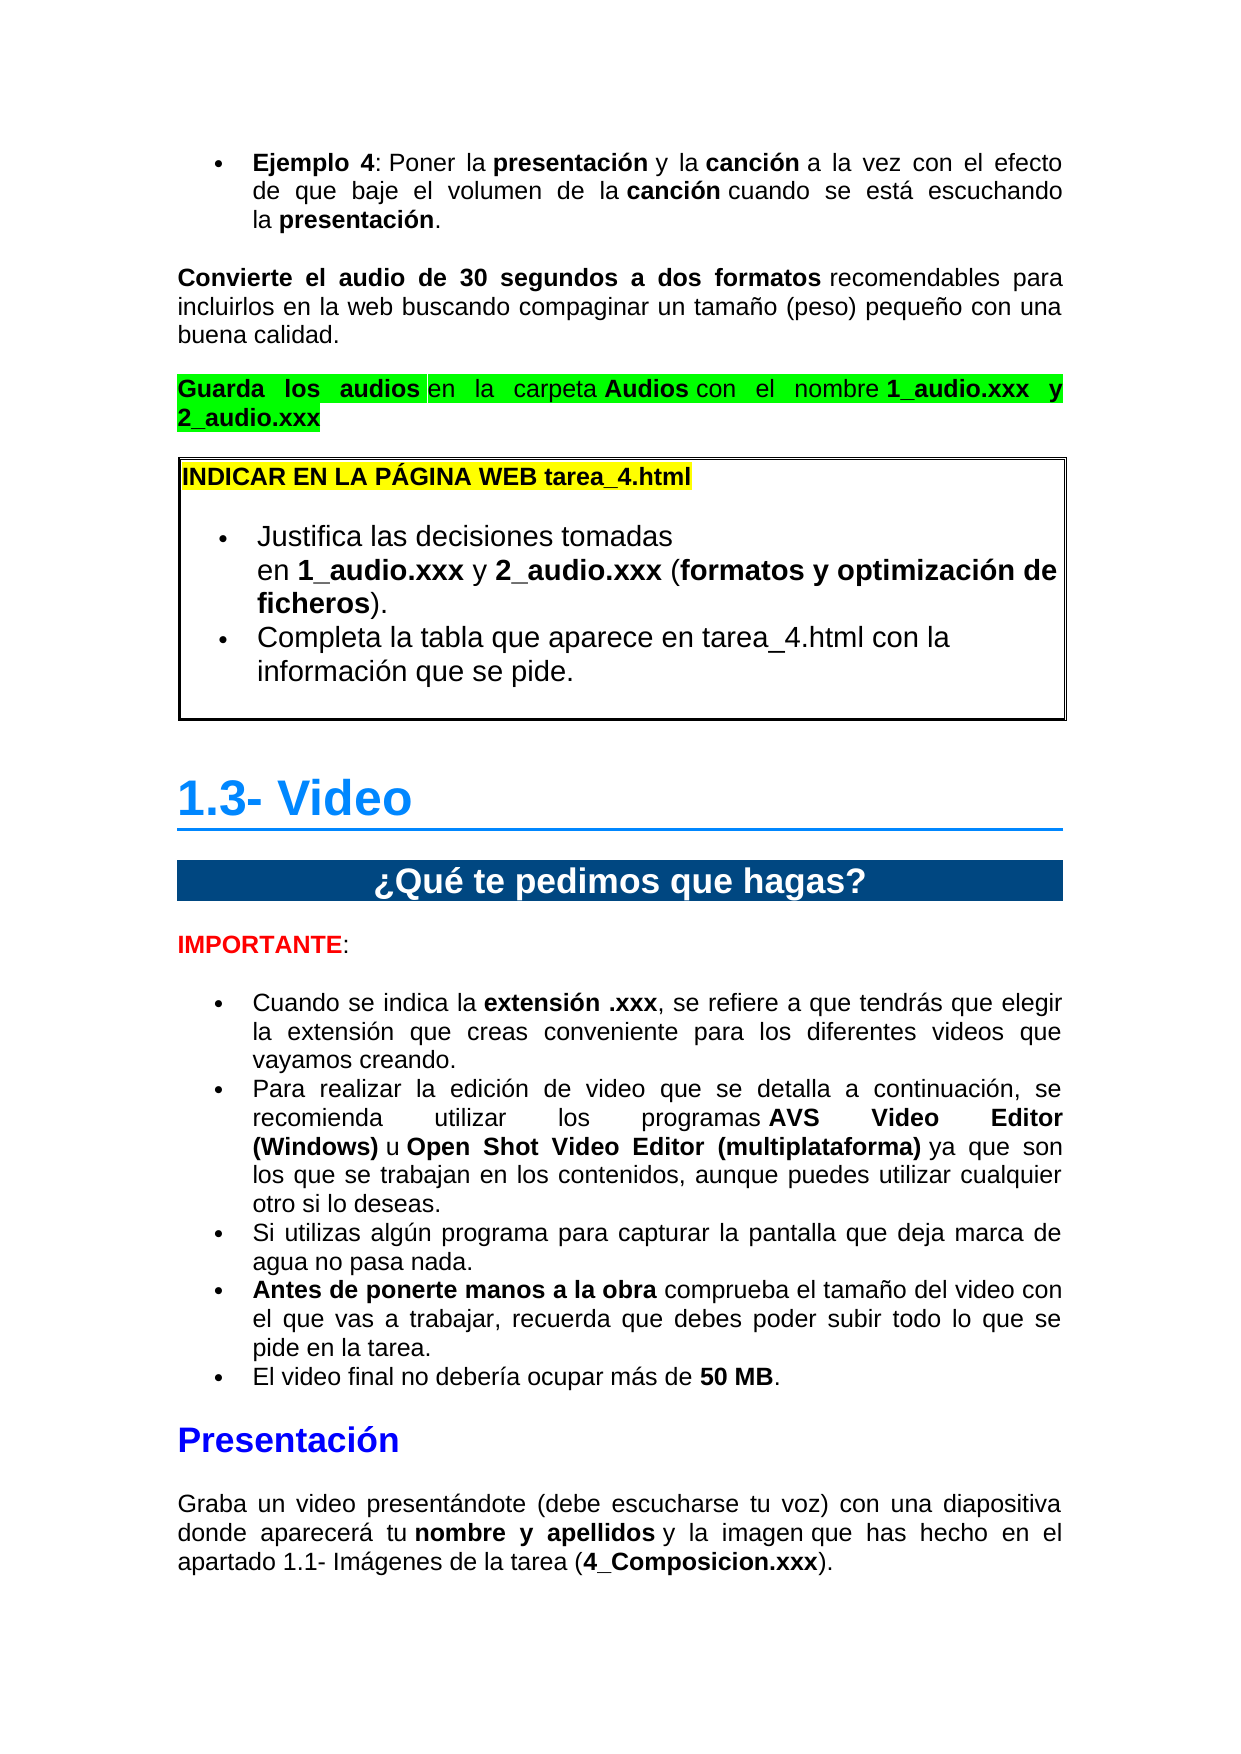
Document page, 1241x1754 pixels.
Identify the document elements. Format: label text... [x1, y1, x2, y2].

list El video final no debería ocupar más de 50 MB. [215, 1361, 1063, 1390]
text Graba un video presentándote (debe escucharse tu voz) con una diapositiva donde aparecerá tu nombre y apellidos y la imagen que has hecho en el apartado 1.1- Imágenes de la tarea (4_Composicion.xxx). [177, 1489, 1063, 1576]
table_header INDICAR EN LA PÁGINA WEB tarea_4.html Justifica las decisiones tomadas en 1_audio.xxx y 2_audio.xxx (formatos y optimización de ficheros). Completa la tabla que aparece en tarea_4.html con la información que se pide. [181, 460, 1064, 718]
text ¿Qué te pedimos que hagas? [177, 860, 1063, 901]
text Presentación [177, 1419, 1063, 1460]
list Antes de ponerte manos a la obra comprueba el tamaño del video con el que vas a trabajar, recuerda que debes poder subir todo lo que se pide en la tarea. [215, 1275, 1063, 1361]
text Guarda los audios en la carpeta Audios con el nombre 1_audio.xxx y 2_audio.xxx [320, 374, 1063, 432]
text Convierte el audio de 30 segundos a dos formatos recomendables para incluirlos en la web buscando compaginar un tamaño (peso) pequeño con una buena calidad. [177, 263, 1063, 349]
list Para realizar la edición de video que se detalla a continuación, se recomienda utilizar los programas AVS Video Editor (Windows) u Open Shot Video Editor (multiplataforma) ya que son los que se trabajan en los contenidos, aunque puedes utilizar cualquier otro si lo deseas. [215, 1074, 1063, 1218]
text IMPORTANTE: [177, 930, 1063, 958]
list Cuando se indica la extensión .xxx, se refiere a que tendrás que elegir la extensión que creas conveniente para los diferentes videos que vayamos creando. [215, 988, 1063, 1074]
text 1.3- Video [177, 768, 1063, 828]
list Si utilizas algún programa para capturar la pantalla que deja marca de agua no pasa nada. [215, 1218, 1063, 1275]
list Ejemplo 4: Poner la presentación y la canción a la vez con el efecto de que baje el volumen de la canción cuando se está escuchando la presentación. [215, 148, 1063, 234]
